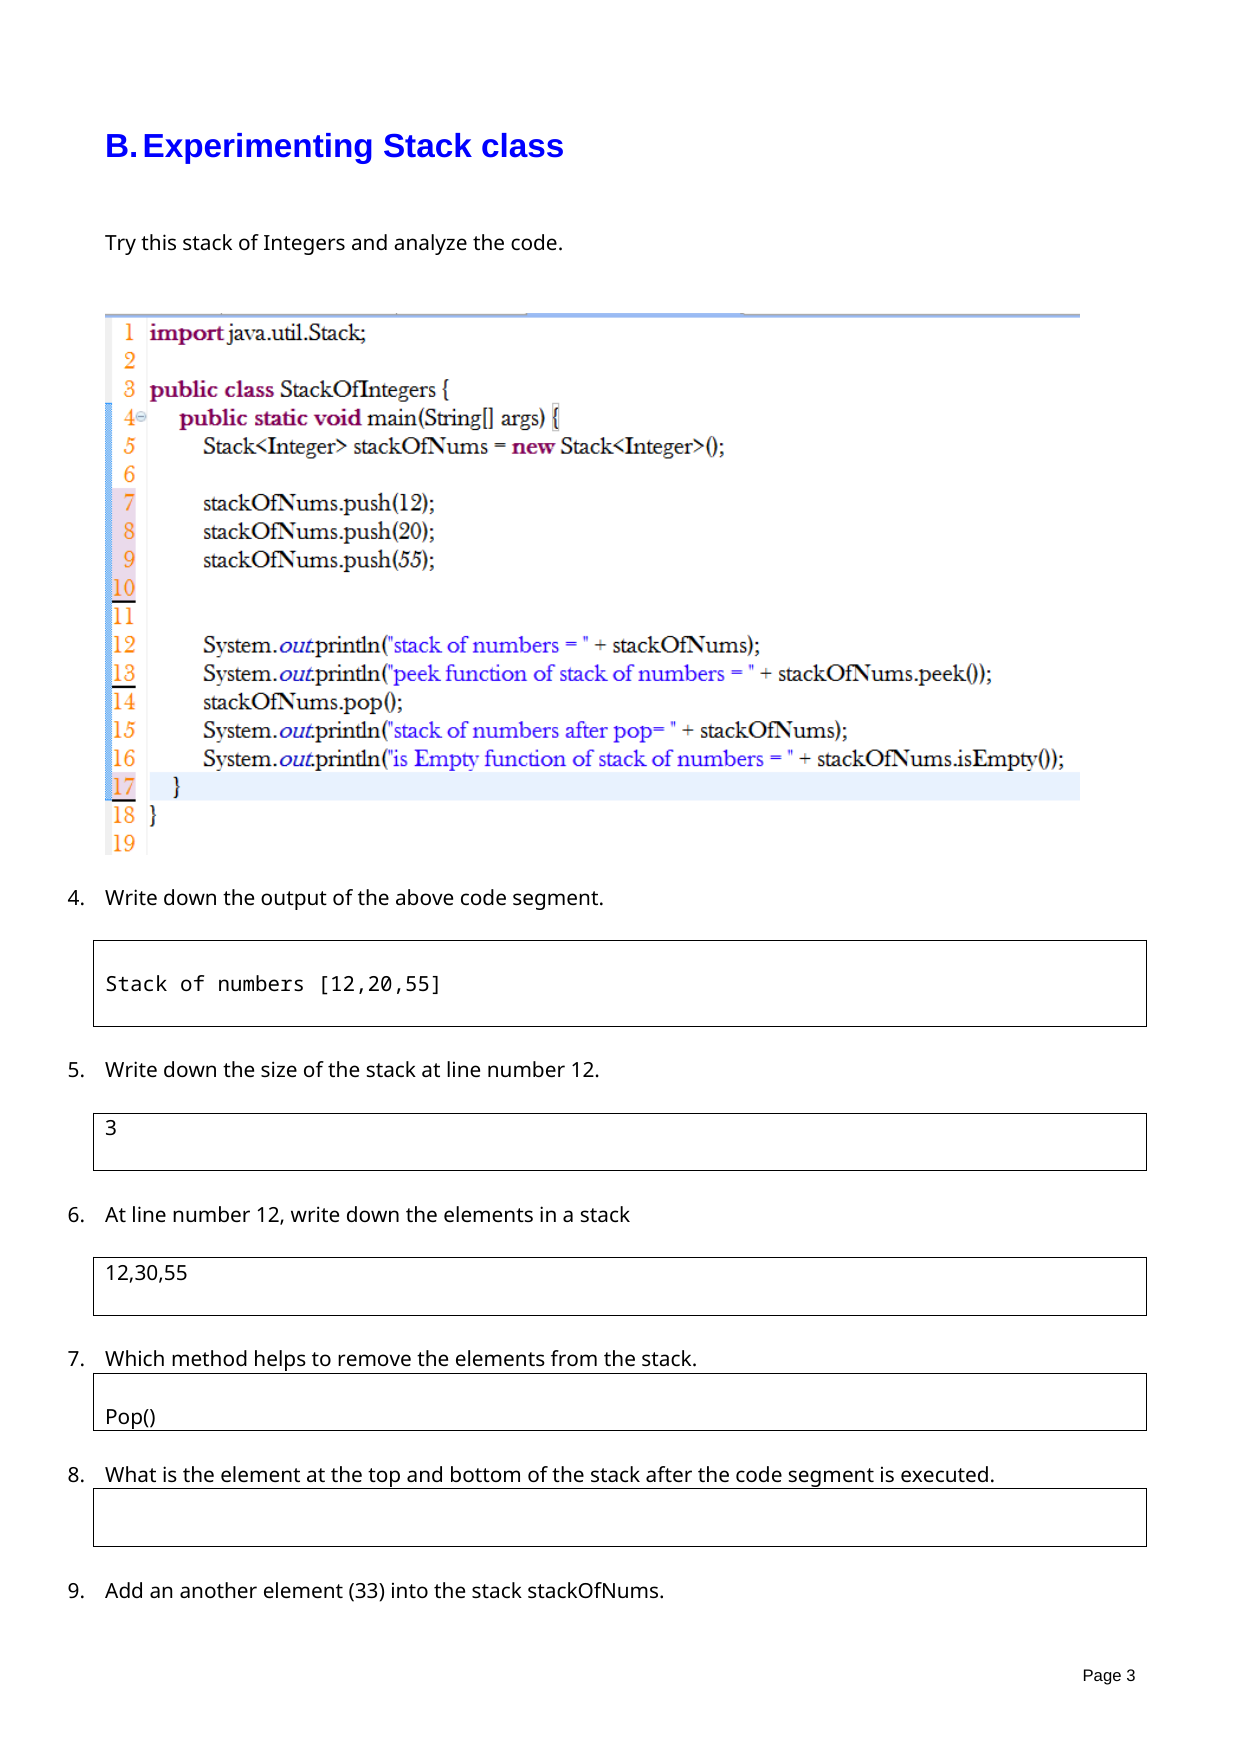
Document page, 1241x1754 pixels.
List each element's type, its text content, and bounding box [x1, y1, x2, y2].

list What is the element at the top and bottom of the stack after the code segment is executed. [67, 1460, 1135, 1488]
table_header 12,30,55 [94, 1258, 1146, 1314]
list Try this stack of Integers and analyze the code. [105, 228, 1135, 256]
table_header [94, 1489, 1146, 1546]
list Add an another element (33) into the stack stackOfNums. [67, 1576, 1135, 1604]
picture [105, 313, 1080, 855]
list Write down the size of the stack at line number 12. [67, 1056, 1135, 1084]
subtitle Experimenting Stack class [105, 126, 1135, 165]
table_header 3 [94, 1114, 1146, 1170]
list Which method helps to remove the elements from the stack. [67, 1344, 1135, 1372]
table_header Pop() [94, 1374, 1146, 1430]
list At line number 12, write down the elements in a stack [67, 1200, 1135, 1228]
list Write down the output of the above code segment. [67, 883, 1135, 911]
table_header Stack of numbers [12,20,55] [94, 941, 1146, 1026]
